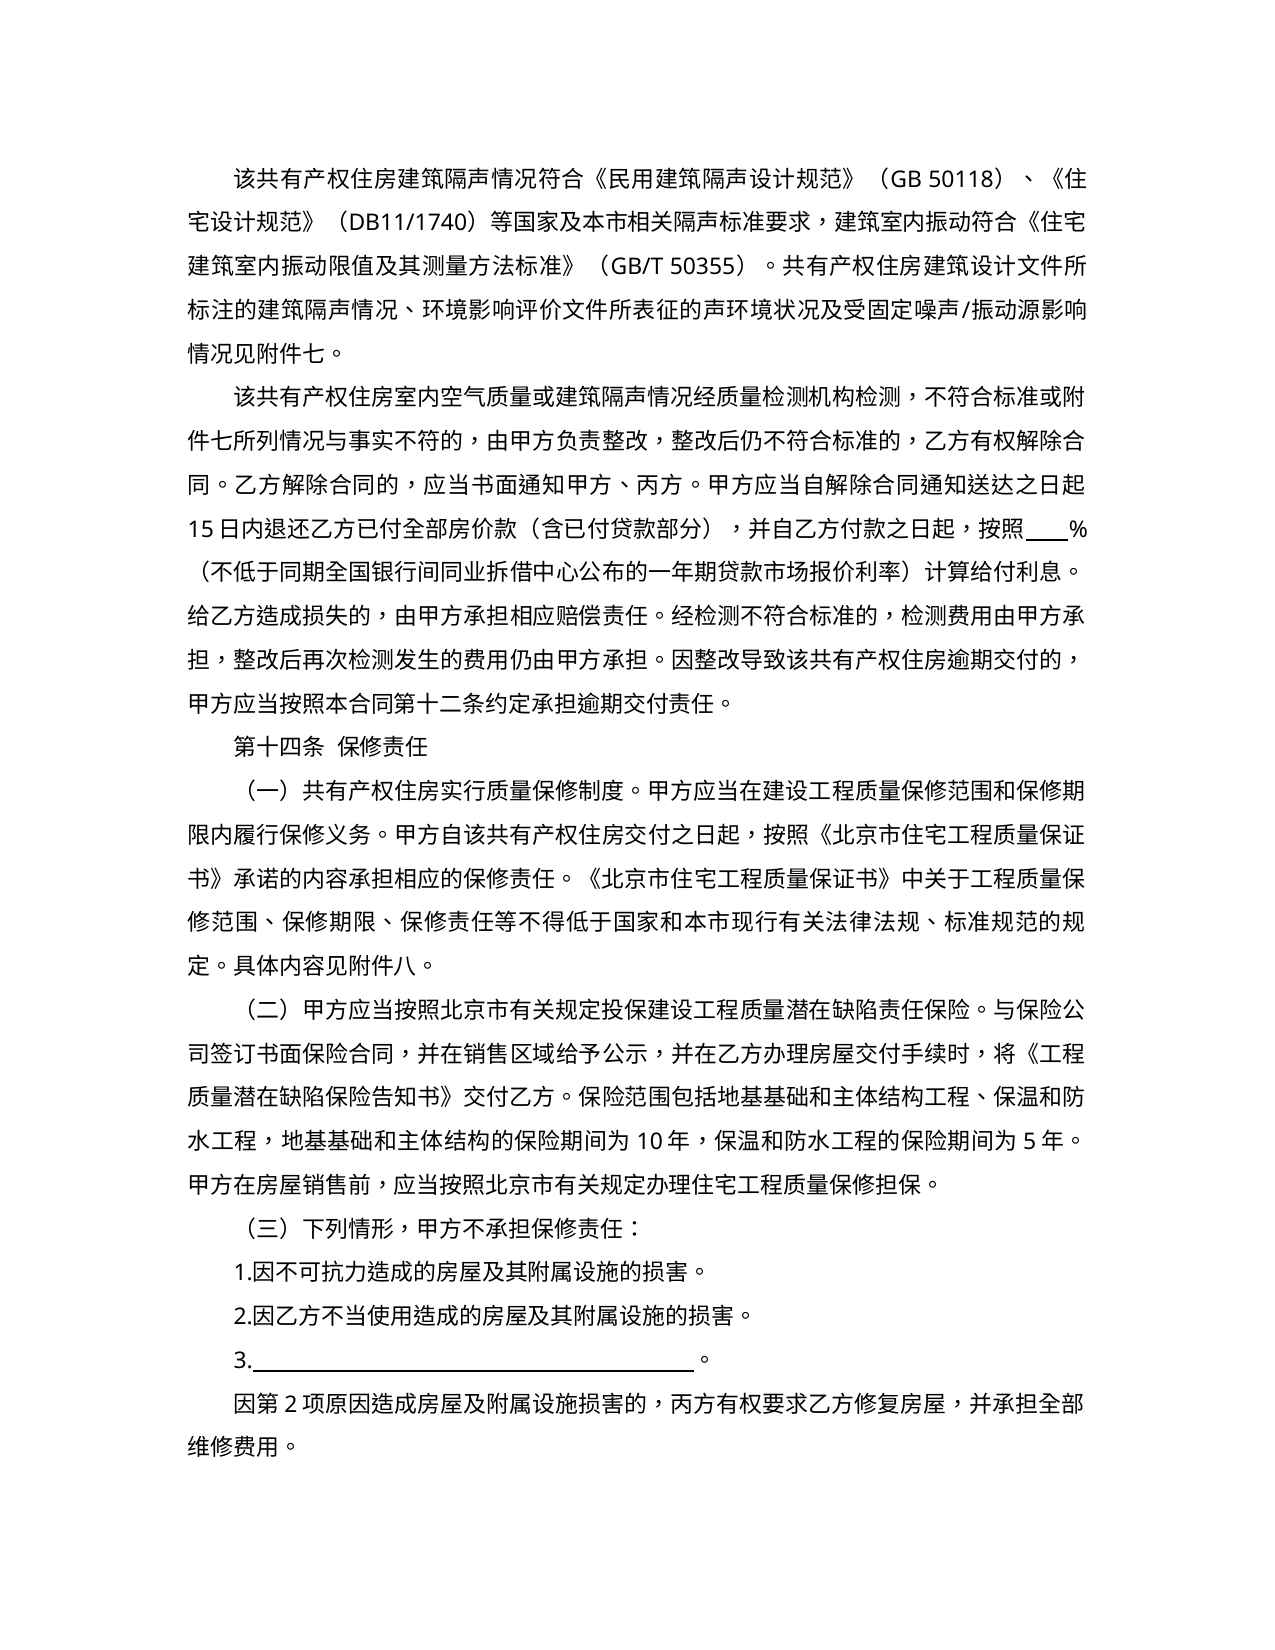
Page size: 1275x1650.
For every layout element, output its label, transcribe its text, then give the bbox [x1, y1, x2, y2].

text 因第2项原因造成房屋及附属设施损害的，丙方有权要求乙方修复房屋，并承担全部维修费用。 [187, 1375, 1087, 1462]
text 3. 。 [187, 1331, 1087, 1375]
text 1.因不可抗力造成的房屋及其附属设施的损害。 [187, 1244, 1087, 1287]
text 该共有产权住房建筑隔声情况符合《民用建筑隔声设计规范》（GB 50118）、《住宅设计规范》（DB11/1740）等国家及本市相关隔声标准要求，建筑室内振动符合《住宅建筑室内振动限值及其测量方法标准》（GB/T 50355）。共有产权住房建筑设计文件所标注的建筑隔声情况、环境影响评价文件所表征的声环境状况及受固定噪声/振动源影响情况见附件七。 [187, 150, 1087, 369]
text 第十四条 保修责任 [187, 719, 1087, 762]
text （二）甲方应当按照北京市有关规定投保建设工程质量潜在缺陷责任保险。与保险公司签订书面保险合同，并在销售区域给予公示，并在乙方办理房屋交付手续时，将《工程质量潜在缺陷保险告知书》交付乙方。保险范围包括地基基础和主体结构工程、保温和防水工程，地基基础和主体结构的保险期间为10年，保温和防水工程的保险期间为5年。甲方在房屋销售前，应当按照北京市有关规定办理住宅工程质量保修担保。 [187, 981, 1087, 1200]
text （三）下列情形，甲方不承担保修责任： [187, 1200, 1087, 1244]
text 该共有产权住房室内空气质量或建筑隔声情况经质量检测机构检测，不符合标准或附件七所列情况与事实不符的，由甲方负责整改，整改后仍不符合标准的，乙方有权解除合同。乙方解除合同的，应当书面通知甲方、丙方。甲方应当自解除合同通知送达之日起15日内退还乙方已付全部房价款（含已付贷款部分），并自乙方付款之日起，按照 %（不低于同期全国银行间同业拆借中心公布的一年期贷款市场报价利率）计算给付利息。给乙方造成损失的，由甲方承担相应赔偿责任。经检测不符合标准的，检测费用由甲方承担，整改后再次检测发生的费用仍由甲方承担。因整改导致该共有产权住房逾期交付的，甲方应当按照本合同第十二条约定承担逾期交付责任。 [187, 369, 1087, 719]
text 2.因乙方不当使用造成的房屋及其附属设施的损害。 [187, 1287, 1087, 1331]
text （一）共有产权住房实行质量保修制度。甲方应当在建设工程质量保修范围和保修期限内履行保修义务。甲方自该共有产权住房交付之日起，按照《北京市住宅工程质量保证书》承诺的内容承担相应的保修责任。《北京市住宅工程质量保证书》中关于工程质量保修范围、保修期限、保修责任等不得低于国家和本市现行有关法律法规、标准规范的规定。具体内容见附件八。 [187, 762, 1087, 981]
